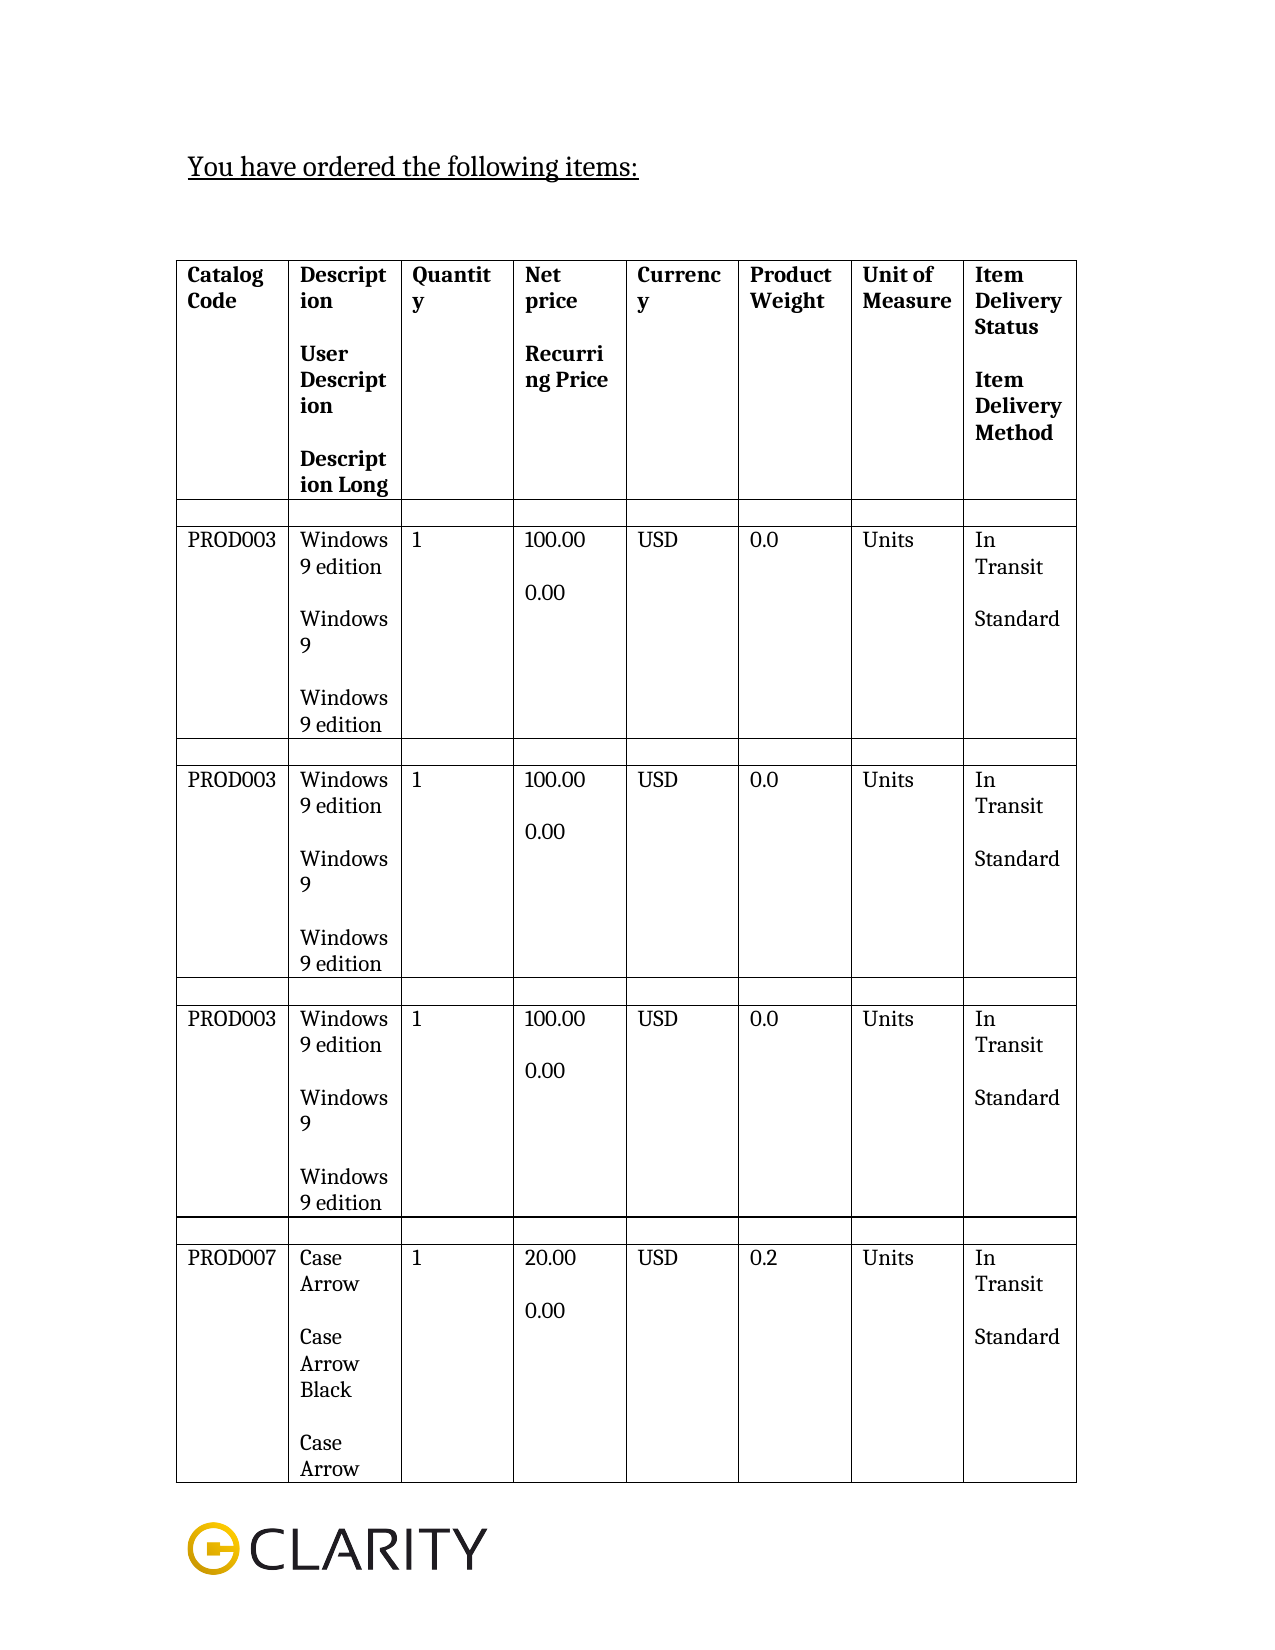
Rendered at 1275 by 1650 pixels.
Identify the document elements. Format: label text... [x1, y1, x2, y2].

table_cell Case Arrow Case Arrow Black Case Arrow [289, 1245, 401, 1482]
table_cell [627, 978, 738, 1004]
table_cell 100.00 0.00 [514, 766, 626, 977]
table_cell Units [852, 766, 963, 977]
table_header Net price Recurring Price [514, 261, 626, 499]
table_header Currency [627, 261, 738, 499]
table_cell [514, 500, 626, 526]
table_cell USD [627, 766, 738, 977]
table_cell In Transit Standard [964, 1006, 1076, 1216]
table_cell [739, 739, 851, 765]
table_cell [514, 1218, 626, 1244]
table_cell 1 [402, 766, 513, 977]
table_cell [964, 1218, 1076, 1244]
table_cell [177, 1218, 288, 1244]
picture [187, 1522, 488, 1575]
table_cell [177, 978, 288, 1004]
table_cell 0.0 [739, 527, 851, 738]
table_cell 1 [402, 1006, 513, 1216]
table_cell [852, 500, 963, 526]
table_cell [852, 978, 963, 1004]
table_cell 0.2 [739, 1245, 851, 1482]
table_cell [289, 500, 401, 526]
table_cell In Transit Standard [964, 1245, 1076, 1482]
table_cell PROD003 [177, 527, 288, 738]
table_cell [402, 739, 513, 765]
table_cell Units [852, 1006, 963, 1216]
table_cell [177, 739, 288, 765]
table_cell [627, 1218, 738, 1244]
table_cell [514, 739, 626, 765]
table_cell [739, 500, 851, 526]
table_cell 1 [402, 527, 513, 738]
table_cell [964, 978, 1076, 1004]
table_cell USD [627, 1245, 738, 1482]
table_header Unit of Measure [852, 261, 963, 499]
table_cell Windows 9 edition Windows 9 Windows 9 edition [289, 1006, 401, 1216]
table_cell Units [852, 1245, 963, 1482]
table_header Description User Description Description Long [289, 261, 401, 499]
table_cell [739, 1218, 851, 1244]
table_cell 0.0 [739, 766, 851, 977]
table_cell [514, 978, 626, 1004]
table_cell 20.00 0.00 [514, 1245, 626, 1482]
table_header Product Weight [739, 261, 851, 499]
table_cell 0.0 [739, 1006, 851, 1216]
table_cell USD [627, 527, 738, 738]
table_cell [289, 978, 401, 1004]
table_cell [964, 500, 1076, 526]
text You have ordered the following items: [187, 150, 1087, 183]
table_cell PROD003 [177, 1006, 288, 1216]
table_header Catalog Code [177, 261, 288, 499]
table_cell [402, 1218, 513, 1244]
table_cell In Transit Standard [964, 766, 1076, 977]
table_cell [177, 500, 288, 526]
table_cell 100.00 0.00 [514, 527, 626, 738]
table_cell In Transit Standard [964, 527, 1076, 738]
table_cell 100.00 0.00 [514, 1006, 626, 1216]
table_cell PROD007 [177, 1245, 288, 1482]
table_cell [627, 739, 738, 765]
table_cell [402, 500, 513, 526]
table_cell [852, 739, 963, 765]
table_cell Units [852, 527, 963, 738]
table_cell [289, 1218, 401, 1244]
table_cell [627, 500, 738, 526]
table_cell [289, 739, 401, 765]
table_cell [852, 1218, 963, 1244]
table_header Item Delivery Status Item Delivery Method [964, 261, 1076, 499]
table_cell [402, 978, 513, 1004]
table_cell 1 [402, 1245, 513, 1482]
table_cell Windows 9 edition Windows 9 Windows 9 edition [289, 766, 401, 977]
table_cell [739, 978, 851, 1004]
table_cell [964, 739, 1076, 765]
table_header Quantity [402, 261, 513, 499]
table_cell PROD003 [177, 766, 288, 977]
table_cell USD [627, 1006, 738, 1216]
table_cell Windows 9 edition Windows 9 Windows 9 edition [289, 527, 401, 738]
